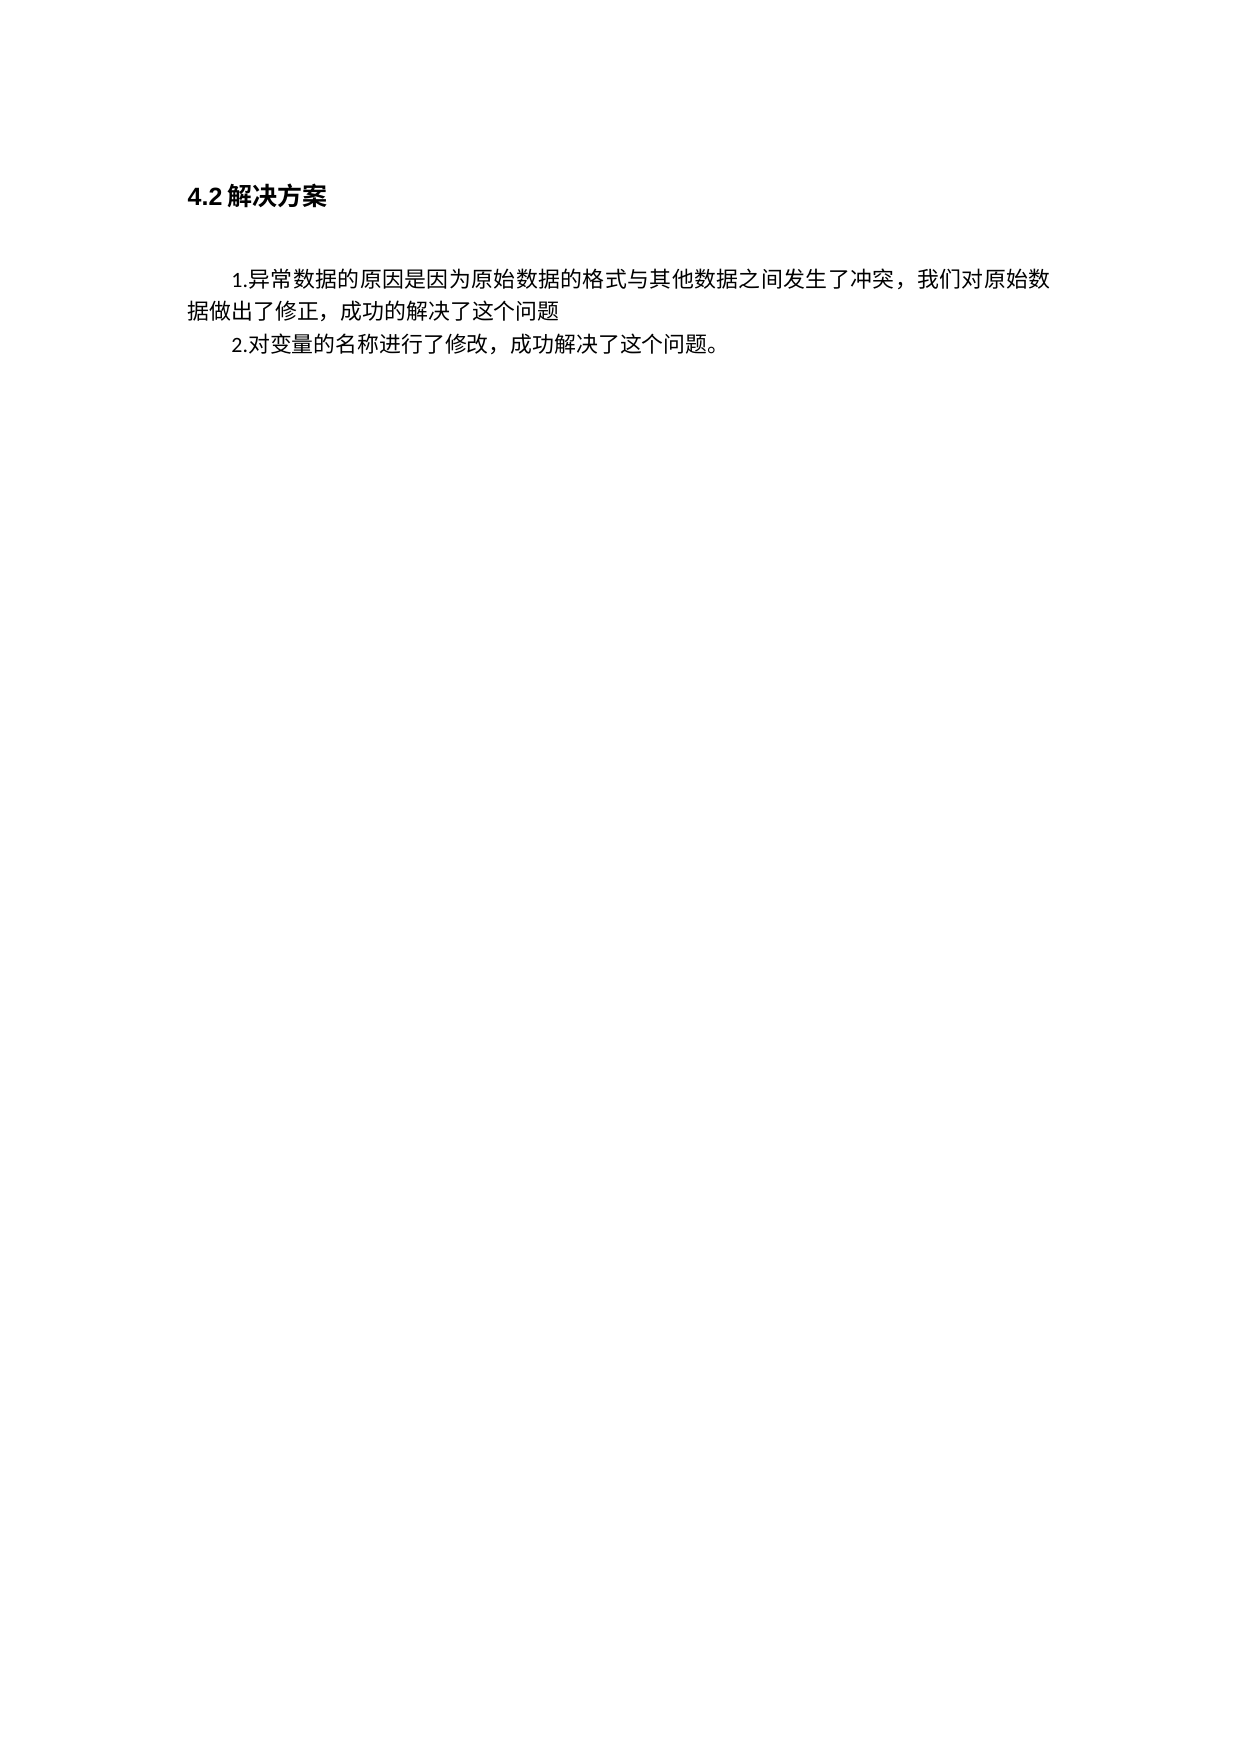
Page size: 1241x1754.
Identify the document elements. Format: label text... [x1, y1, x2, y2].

text 1.异常数据的原因是因为原始数据的格式与其他数据之间发生了冲突，我们对原始数据做出了修正，成功的解决了这个问题 [187, 261, 1053, 326]
text 2.对变量的名称进行了修改，成功解决了这个问题。 [187, 326, 1053, 359]
subtitle 4.2解决方案 [187, 162, 1053, 227]
